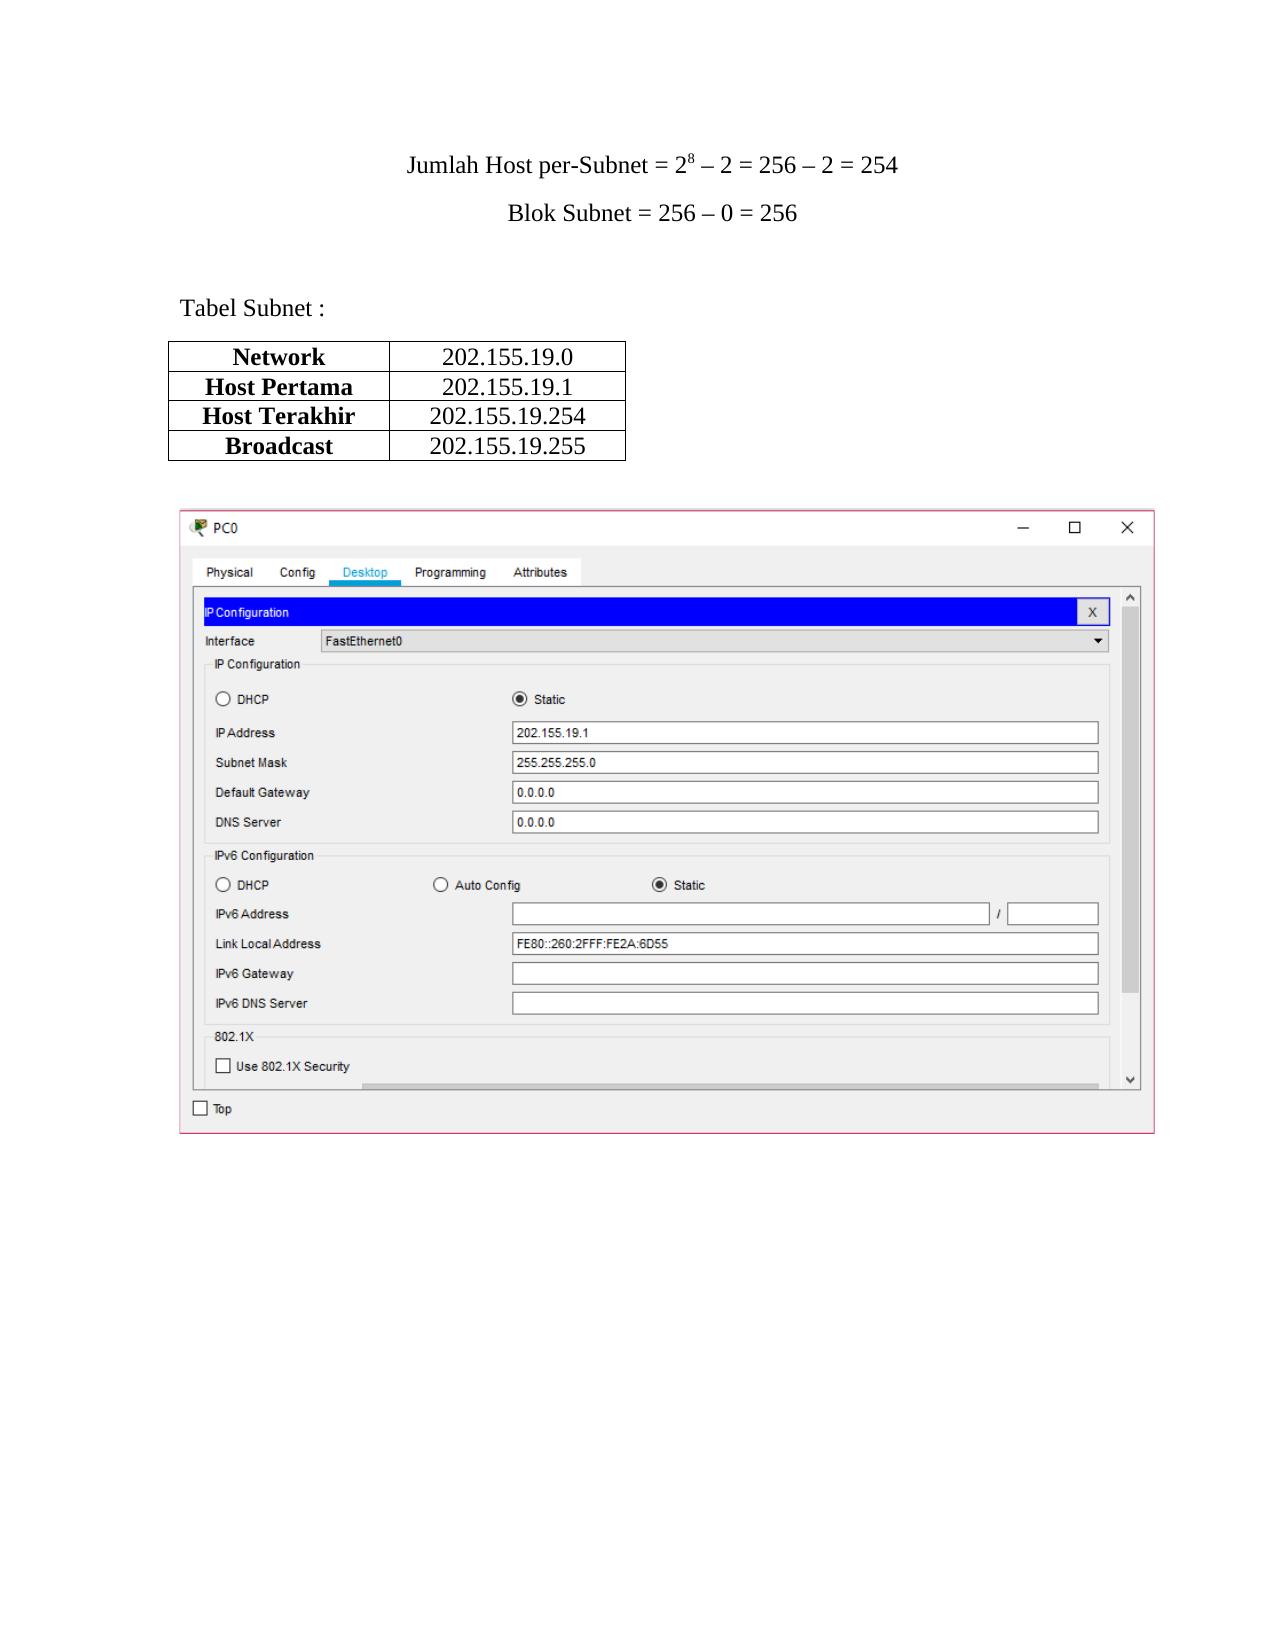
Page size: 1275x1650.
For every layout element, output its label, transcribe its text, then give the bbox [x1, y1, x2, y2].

table_cell Host Pertama [169, 372, 389, 400]
table_cell Host Terakhir [169, 401, 389, 430]
text Tabel Subnet : [179, 293, 1125, 322]
picture [179, 508, 1155, 1134]
table_cell 202.155.19.254 [390, 401, 625, 430]
table_header Network [169, 342, 389, 371]
text Jumlah Host per-Subnet = 28 – 2 = 256 – 2 = 254 [179, 150, 1125, 179]
table_cell 202.155.19.255 [390, 431, 625, 460]
text Blok Subnet = 256 – 0 = 256 [179, 198, 1125, 226]
table_header 202.155.19.0 [390, 342, 625, 371]
table_cell 202.155.19.1 [390, 372, 625, 400]
table_cell Broadcast [169, 431, 389, 460]
